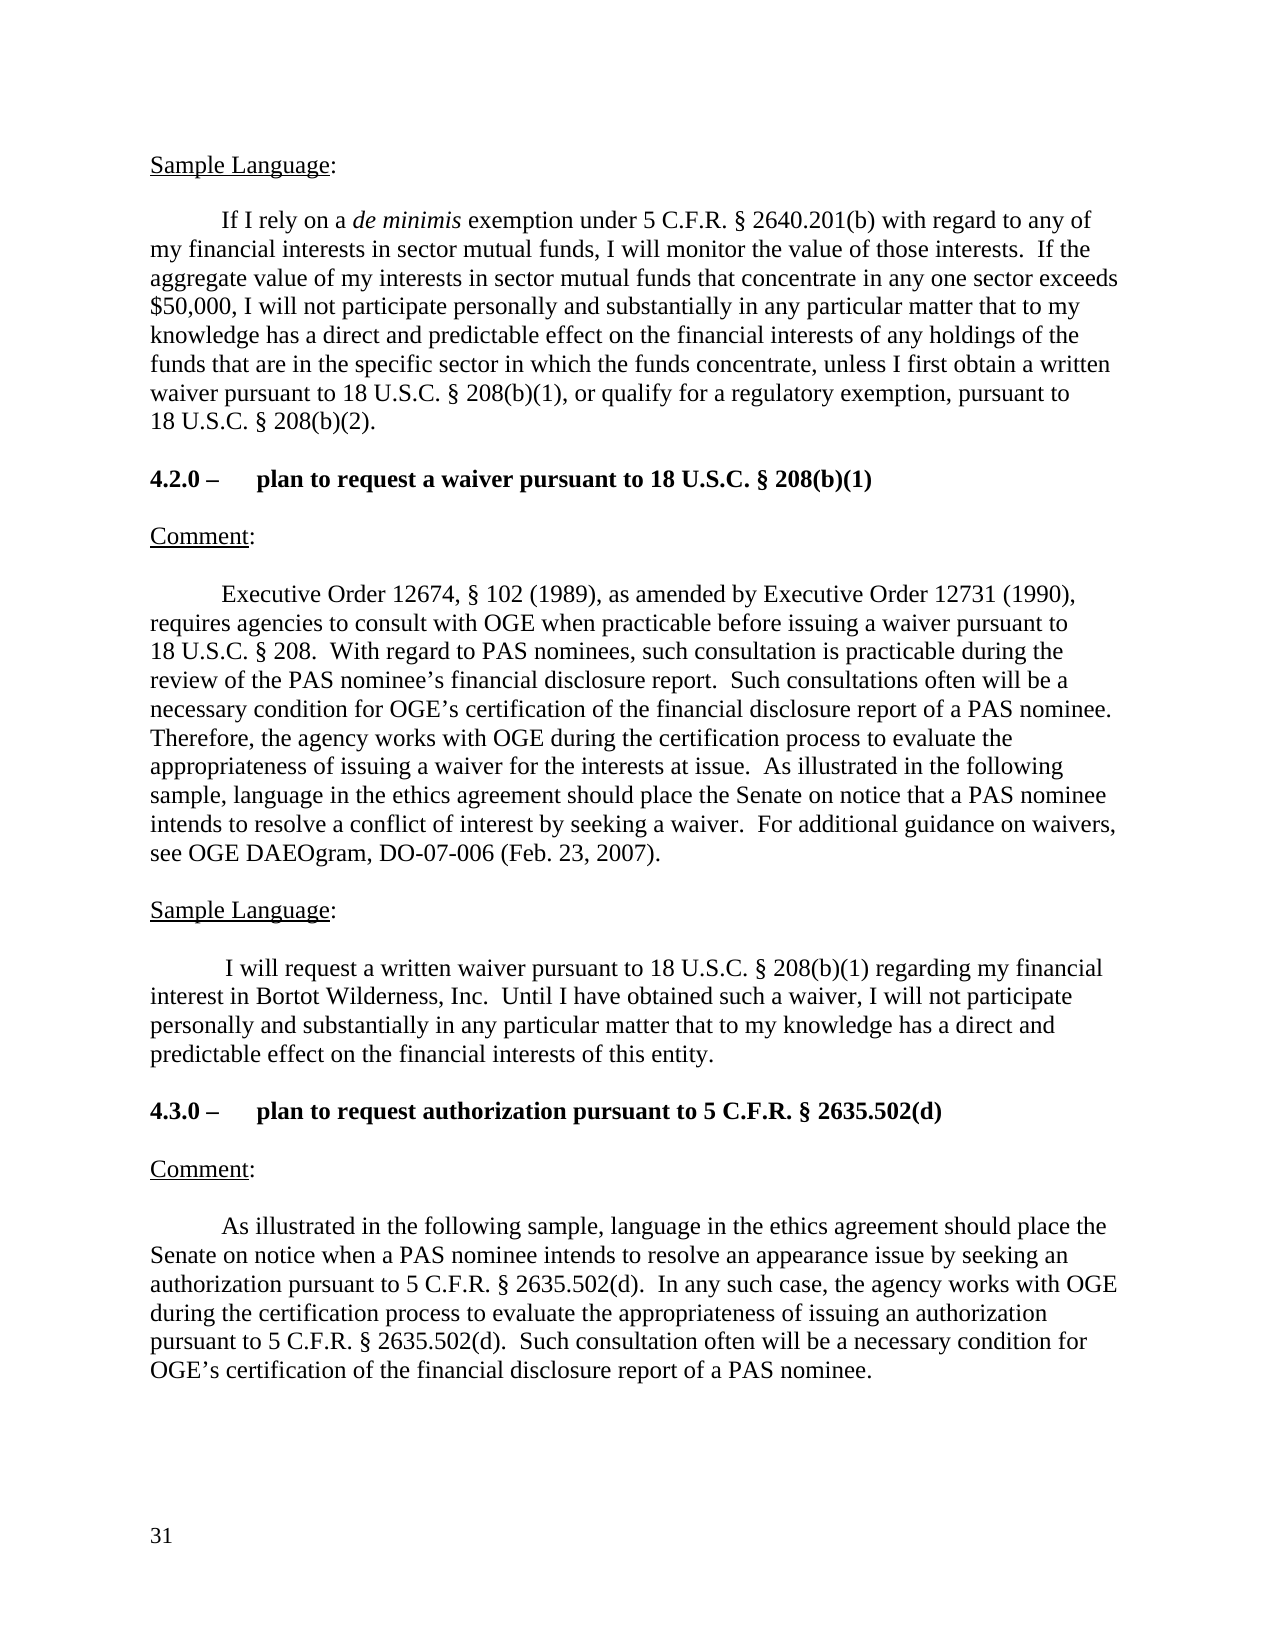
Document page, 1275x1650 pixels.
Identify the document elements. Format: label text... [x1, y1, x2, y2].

text Comment: [150, 1154, 1125, 1183]
text Sample Language: [150, 150, 1125, 179]
subtitle 4.2.0 – plan to request a waiver pursuant to 18 U.S.C. § 208(b)(1) [150, 464, 1125, 493]
text As illustrated in the following sample, language in the ethics agreement should place the Senate on notice when a PAS nominee intends to resolve an appearance issue by seeking an authorization pursuant to 5 C.F.R. § 2635.502(d). In any such case, the agency works with OGE during the certification process to evaluate the appropriateness of issuing an authorization pursuant to 5 C.F.R. § 2635.502(d). Such consultation often will be a necessary condition for OGE’s certification of the financial disclosure report of a PAS nominee. [150, 1211, 1125, 1384]
text Sample Language: [150, 895, 1125, 924]
subtitle 4.3.0 – plan to request authorization pursuant to 5 C.F.R. § 2635.502(d) [150, 1096, 1125, 1125]
text Comment: [150, 521, 1125, 550]
text If I rely on a de minimis exemption under 5 C.F.R. § 2640.201(b) with regard to any of my financial interests in sector mutual funds, I will monitor the value of those interests. If the aggregate value of my interests in sector mutual funds that concentrate in any one sector exceeds $50,000, I will not participate personally and substantially in any particular matter that to my knowledge has a direct and predictable effect on the financial interests of any holdings of the funds that are in the specific sector in which the funds concentrate, unless I first obtain a written waiver pursuant to 18 U.S.C. § 208(b)(1), or qualify for a regulatory exemption, pursuant to 18 U.S.C. § 208(b)(2). [150, 205, 1125, 435]
text Executive Order 12674, § 102 (1989), as amended by Executive Order 12731 (1990), requires agencies to consult with OGE when practicable before issuing a waiver pursuant to [150, 579, 1125, 636]
text I will request a written waiver pursuant to 18 U.S.C. § 208(b)(1) regarding my financial interest in Bortot Wilderness, Inc. Until I have obtained such a waiver, I will not participate personally and substantially in any particular matter that to my knowledge has a direct and predictable effect on the financial interests of this entity. [150, 953, 1125, 1068]
text 18 U.S.C. § 208. With regard to PAS nominees, such consultation is practicable during the review of the PAS nominee’s financial disclosure report. Such consultations often will be a necessary condition for OGE’s certification of the financial disclosure report of a PAS nominee. Therefore, the agency works with OGE during the certification process to evaluate the appropriateness of issuing a waiver for the interests at issue. As illustrated in the following sample, language in the ethics agreement should place the Senate on notice that a PAS nominee intends to resolve a conflict of interest by seeking a waiver. For additional guidance on waivers, see OGE DAEOgram, DO-07-006 (Feb. 23, 2007). [150, 636, 1125, 866]
